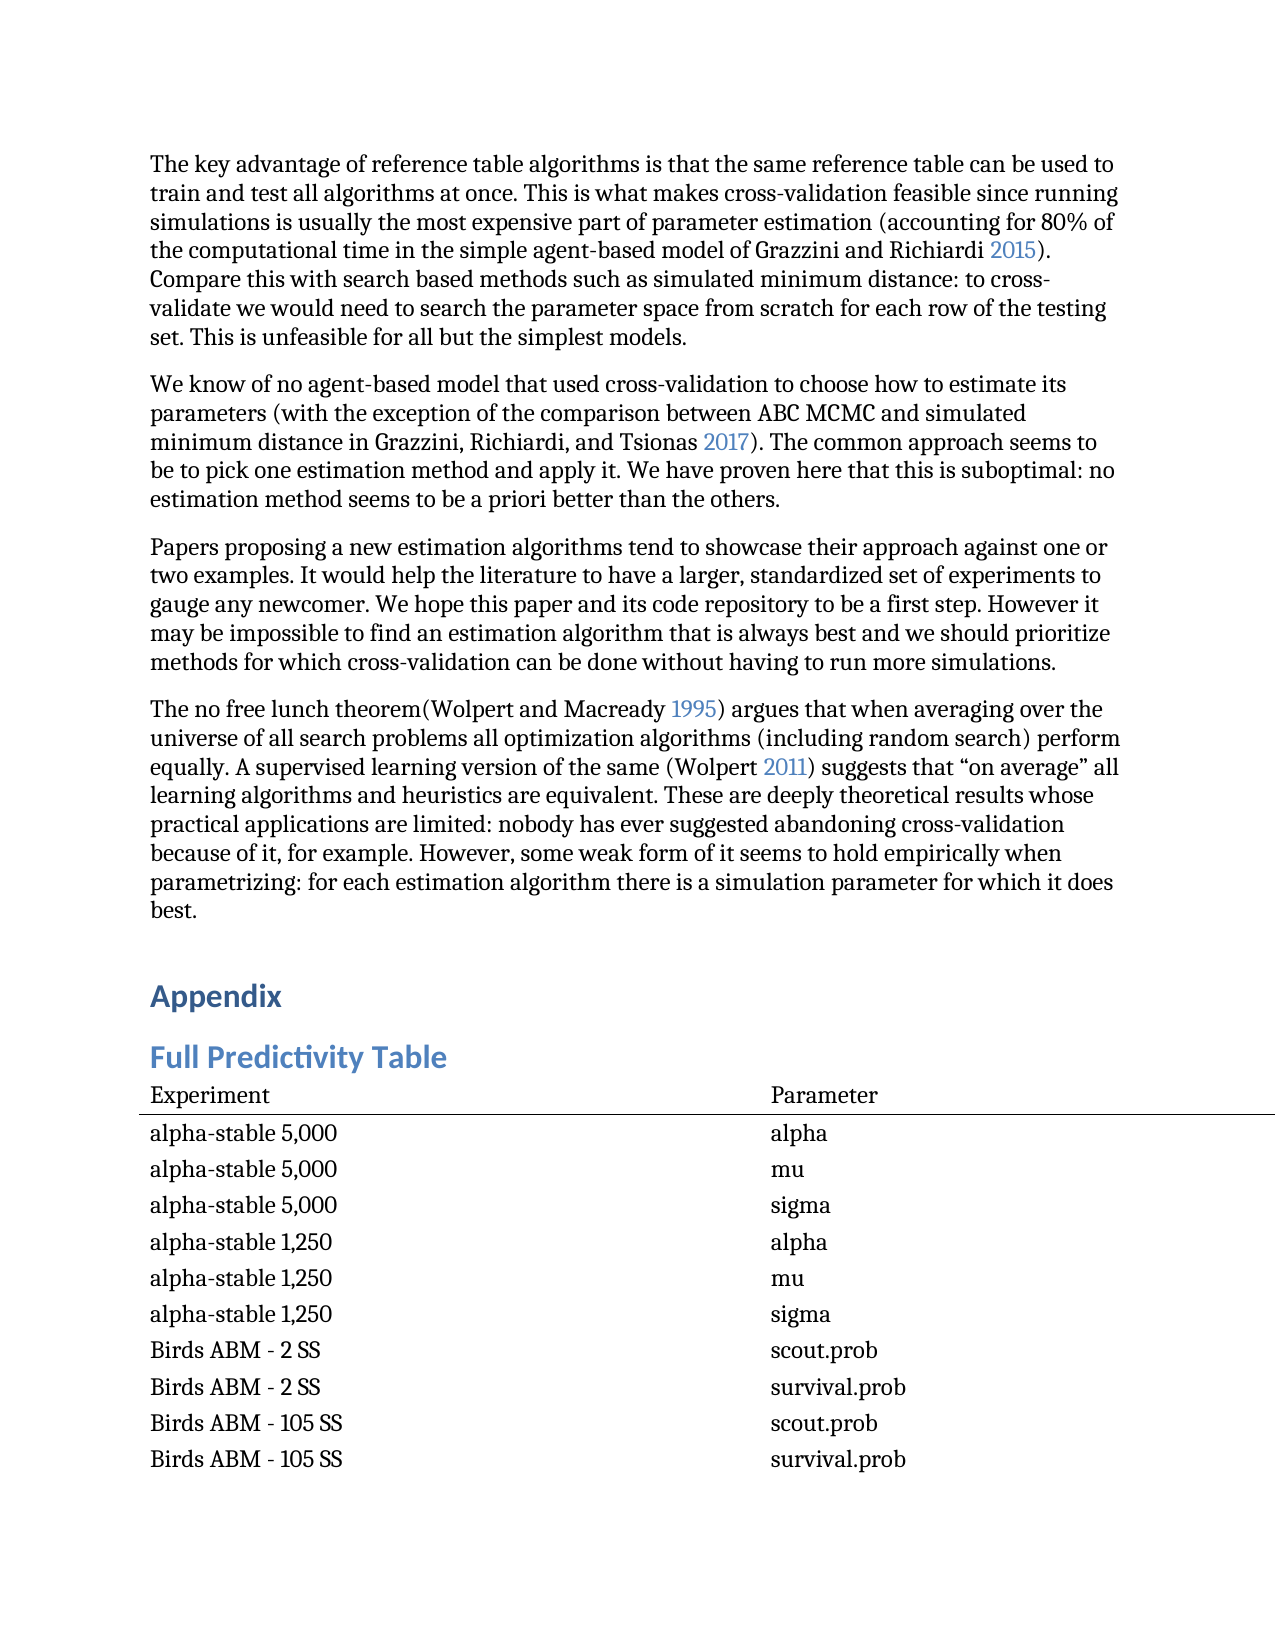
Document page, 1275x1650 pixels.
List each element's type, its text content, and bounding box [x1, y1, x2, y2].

table_cell mu [759, 1151, 1275, 1188]
text The key advantage of reference table algorithms is that the same reference table can be used to train and test all algorithms at once. This is what makes cross-validation feasible since running simulations is usually the most expensive part of parameter estimation (accounting for 80% of the computational time in the simple agent-based model of Grazzini and Richiardi 2015). Compare this with search based methods such as simulated minimum distance: to cross-validate we would need to search the parameter space from scratch for each row of the testing set. This is unfeasible for all but the simplest models. [150, 150, 1125, 351]
table_cell alpha-stable 1,250 [139, 1260, 759, 1296]
table_header Parameter [759, 1077, 1275, 1113]
table_cell survival.prob [759, 1441, 1275, 1478]
table_cell Birds ABM - 105 SS [139, 1441, 759, 1478]
table_cell alpha [759, 1115, 1275, 1151]
subtitle Full Predictivity Table [150, 1037, 1125, 1077]
table_cell Birds ABM - 105 SS [139, 1405, 759, 1441]
table_cell alpha-stable 5,000 [139, 1115, 759, 1151]
table_cell scout.prob [759, 1405, 1275, 1441]
table_cell scout.prob [759, 1333, 1275, 1369]
table_cell alpha-stable 1,250 [139, 1224, 759, 1260]
table_cell Birds ABM - 2 SS [139, 1369, 759, 1405]
table_cell alpha-stable 5,000 [139, 1151, 759, 1188]
text Papers proposing a new estimation algorithms tend to showcase their approach against one or two examples. It would help the literature to have a larger, standardized set of experiments to gauge any newcomer. We hope this paper and its code repository to be a first step. However it may be impossible to find an estimation algorithm that is always best and we should prioritize methods for which cross-validation can be done without having to run more simulations. [150, 532, 1125, 676]
text We know of no agent-based model that used cross-validation to choose how to estimate its parameters (with the exception of the comparison between ABC MCMC and simulated minimum distance in Grazzini, Richiardi, and Tsionas 2017). The common approach seems to be to pick one estimation method and apply it. We have proven here that this is suboptimal: no estimation method seems to be a priori better than the others. [150, 370, 1125, 514]
table_cell mu [759, 1260, 1275, 1296]
table_cell alpha-stable 5,000 [139, 1188, 759, 1224]
subtitle Appendix [150, 975, 1125, 1016]
table_cell sigma [759, 1296, 1275, 1333]
table_header Experiment [139, 1077, 759, 1113]
table_cell alpha [759, 1224, 1275, 1260]
text The no free lunch theorem(Wolpert and Macready 1995) argues that when averaging over the universe of all search problems all optimization algorithms (including random search) perform equally. A supervised learning version of the same (Wolpert 2011) suggests that “on average” all learning algorithms and heuristics are equivalent. These are deeply theoretical results whose practical applications are limited: nobody has ever suggested abandoning cross-validation because of it, for example. However, some weak form of it seems to hold empirically when parametrizing: for each estimation algorithm there is a simulation parameter for which it does best. [150, 695, 1125, 925]
table_cell Birds ABM - 2 SS [139, 1333, 759, 1369]
table_cell alpha-stable 1,250 [139, 1296, 759, 1333]
table_cell survival.prob [759, 1369, 1275, 1405]
table_cell sigma [759, 1188, 1275, 1224]
